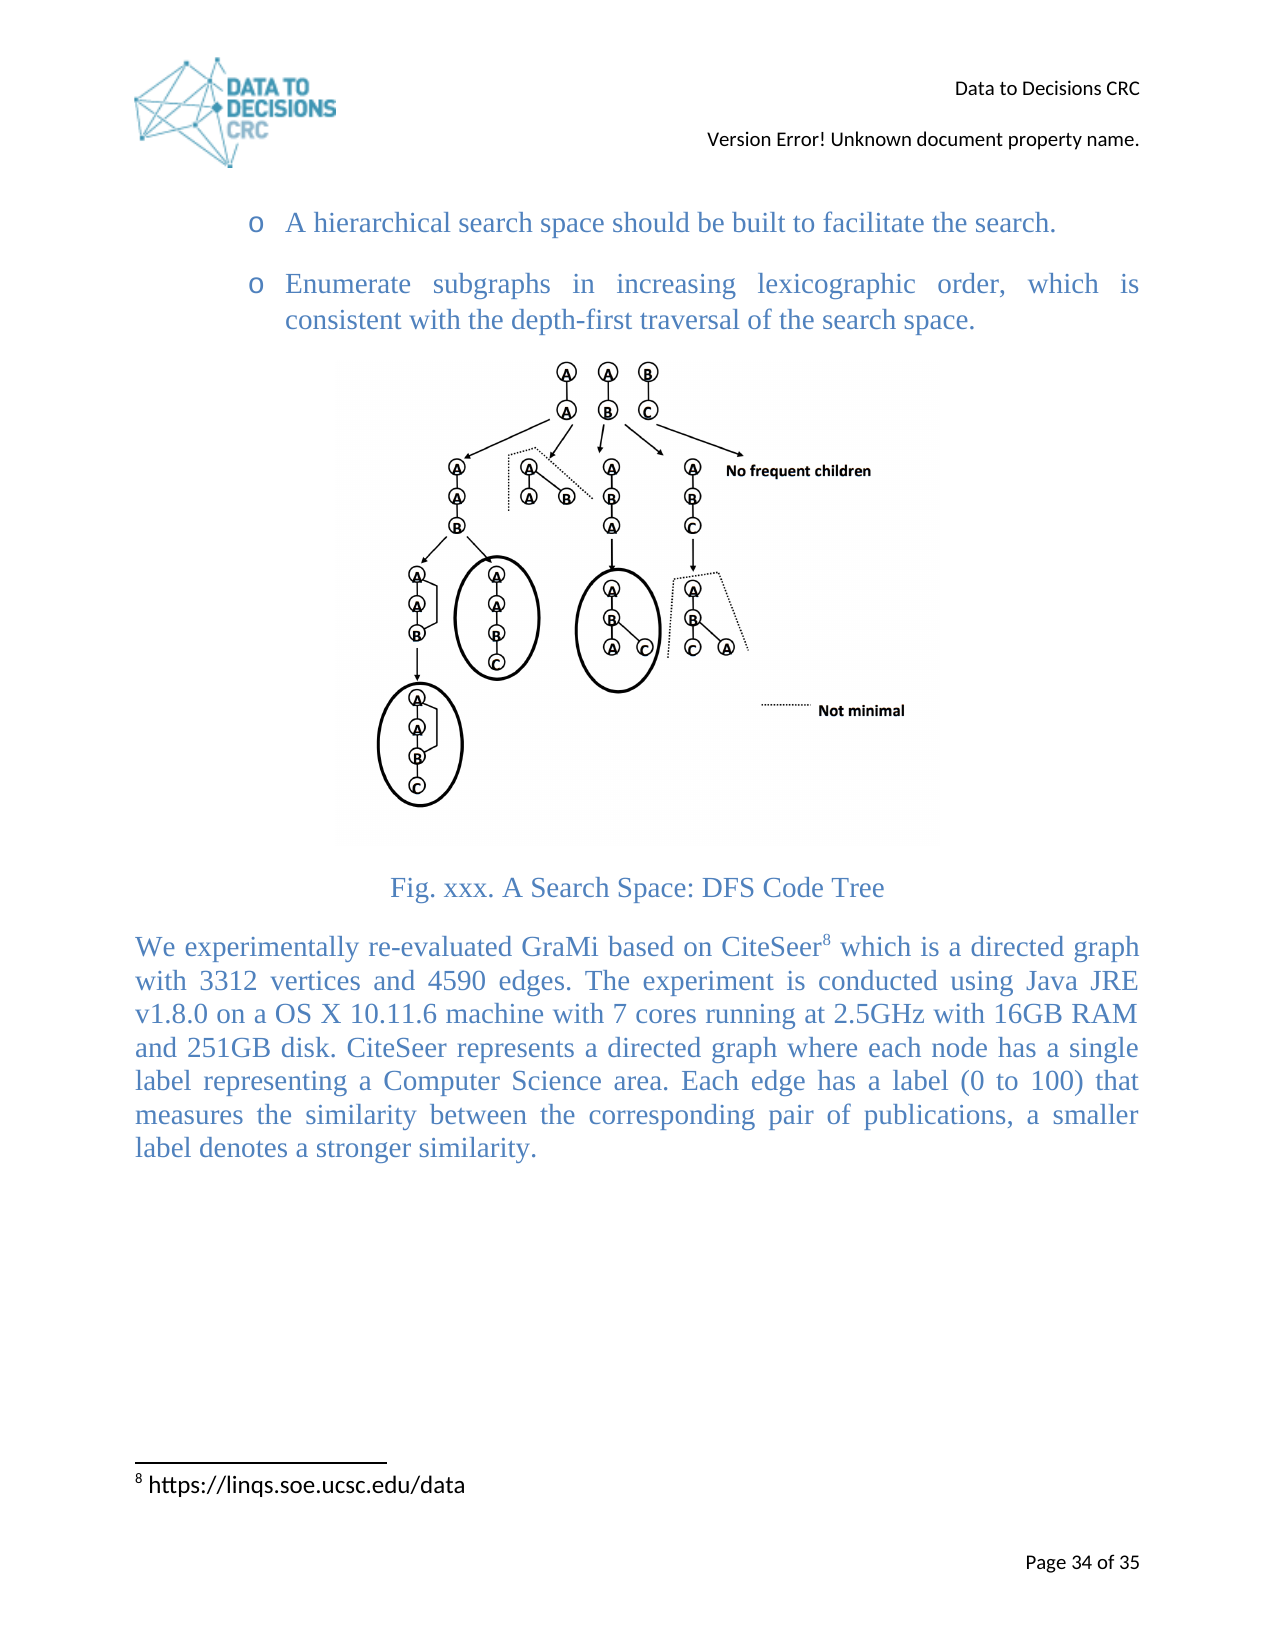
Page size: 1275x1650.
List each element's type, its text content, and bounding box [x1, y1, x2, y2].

list A hierarchical search space should be built to facilitate the search. [247, 205, 1140, 241]
text Fig. xxx. A Search Space: DFS Code Tree [135, 871, 1140, 904]
list Enumerate subgraphs in increasing lexicographic order, which is consistent with the depth-first traversal of the search space. [247, 266, 1140, 335]
picture [134, 57, 336, 168]
picture [335, 360, 940, 846]
text We experimentally re-evaluated GraMi based on CiteSeer which is a directed graph with 3312 vertices and 4590 edges. The experiment is conducted using Java JRE v1.8.0 on a OS X 10.11.6 machine with 7 cores running at 2.5GHz with 16GB RAM and 251GB disk. CiteSeer represents a directed graph where each node has a single label representing a Computer Science area. Each edge has a label (0 to 100) that measures the similarity between the corresponding pair of publications, a smaller label denotes a stronger similarity. [135, 929, 1140, 1164]
